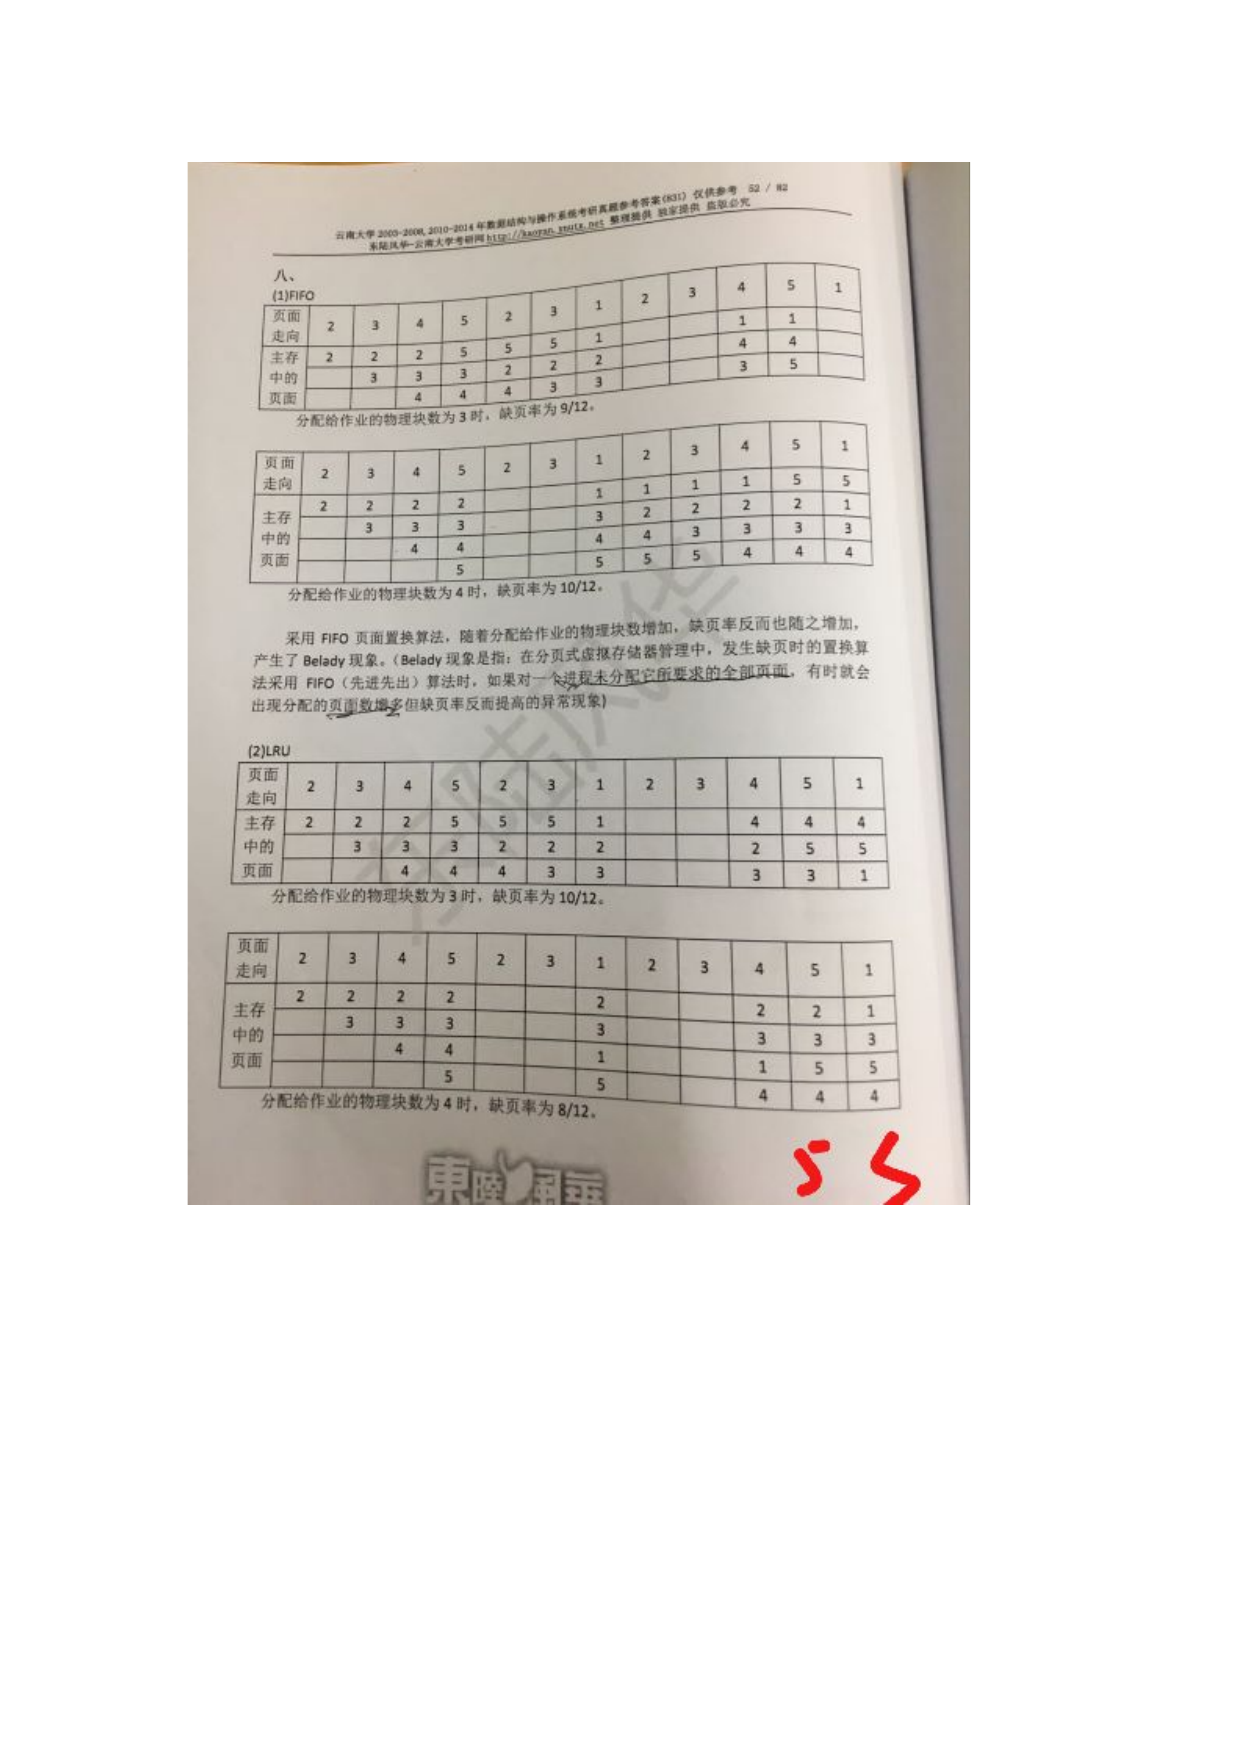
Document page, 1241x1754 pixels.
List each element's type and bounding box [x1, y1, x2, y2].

picture [187, 162, 971, 1205]
